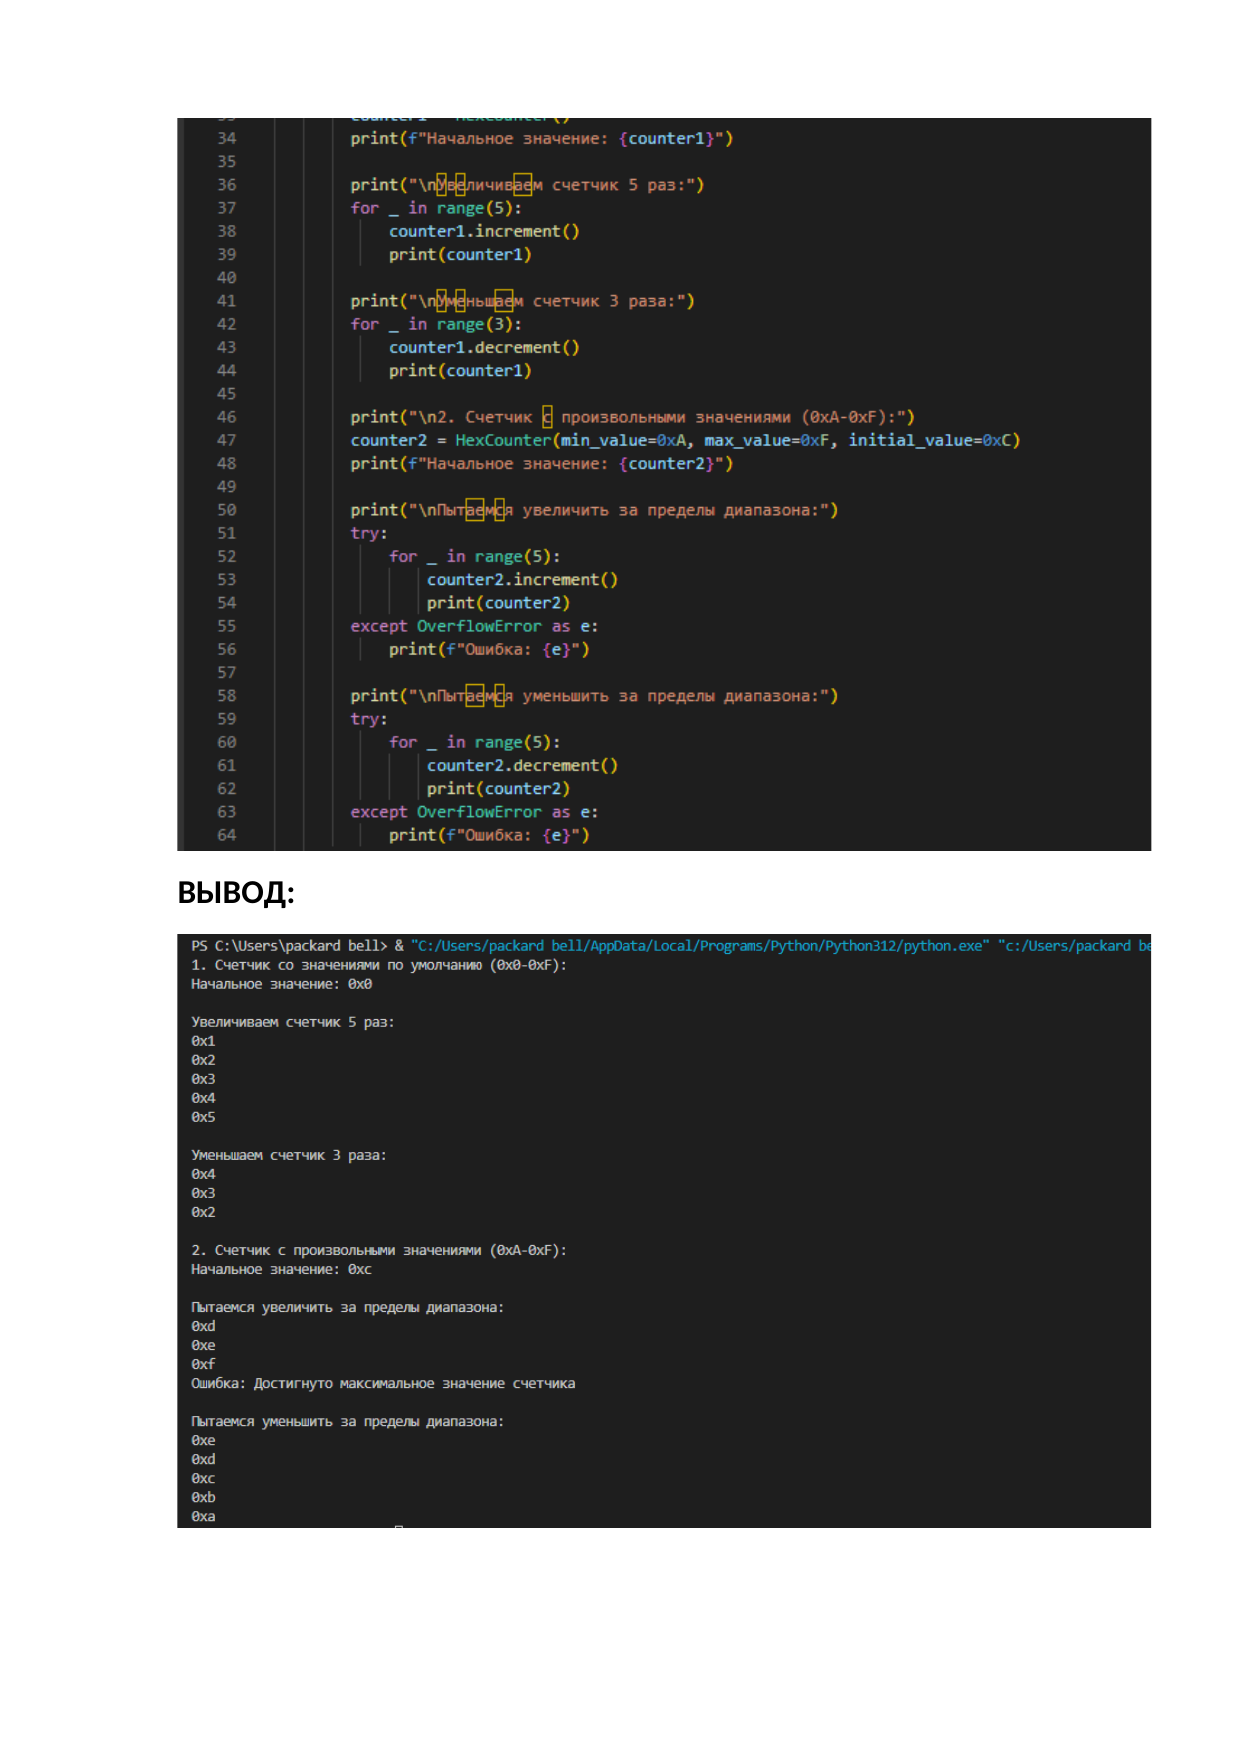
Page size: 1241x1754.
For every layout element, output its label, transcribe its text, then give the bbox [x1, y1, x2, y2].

picture [177, 118, 1152, 851]
picture [177, 934, 1152, 1528]
text ВЫВОД: [177, 871, 1152, 912]
